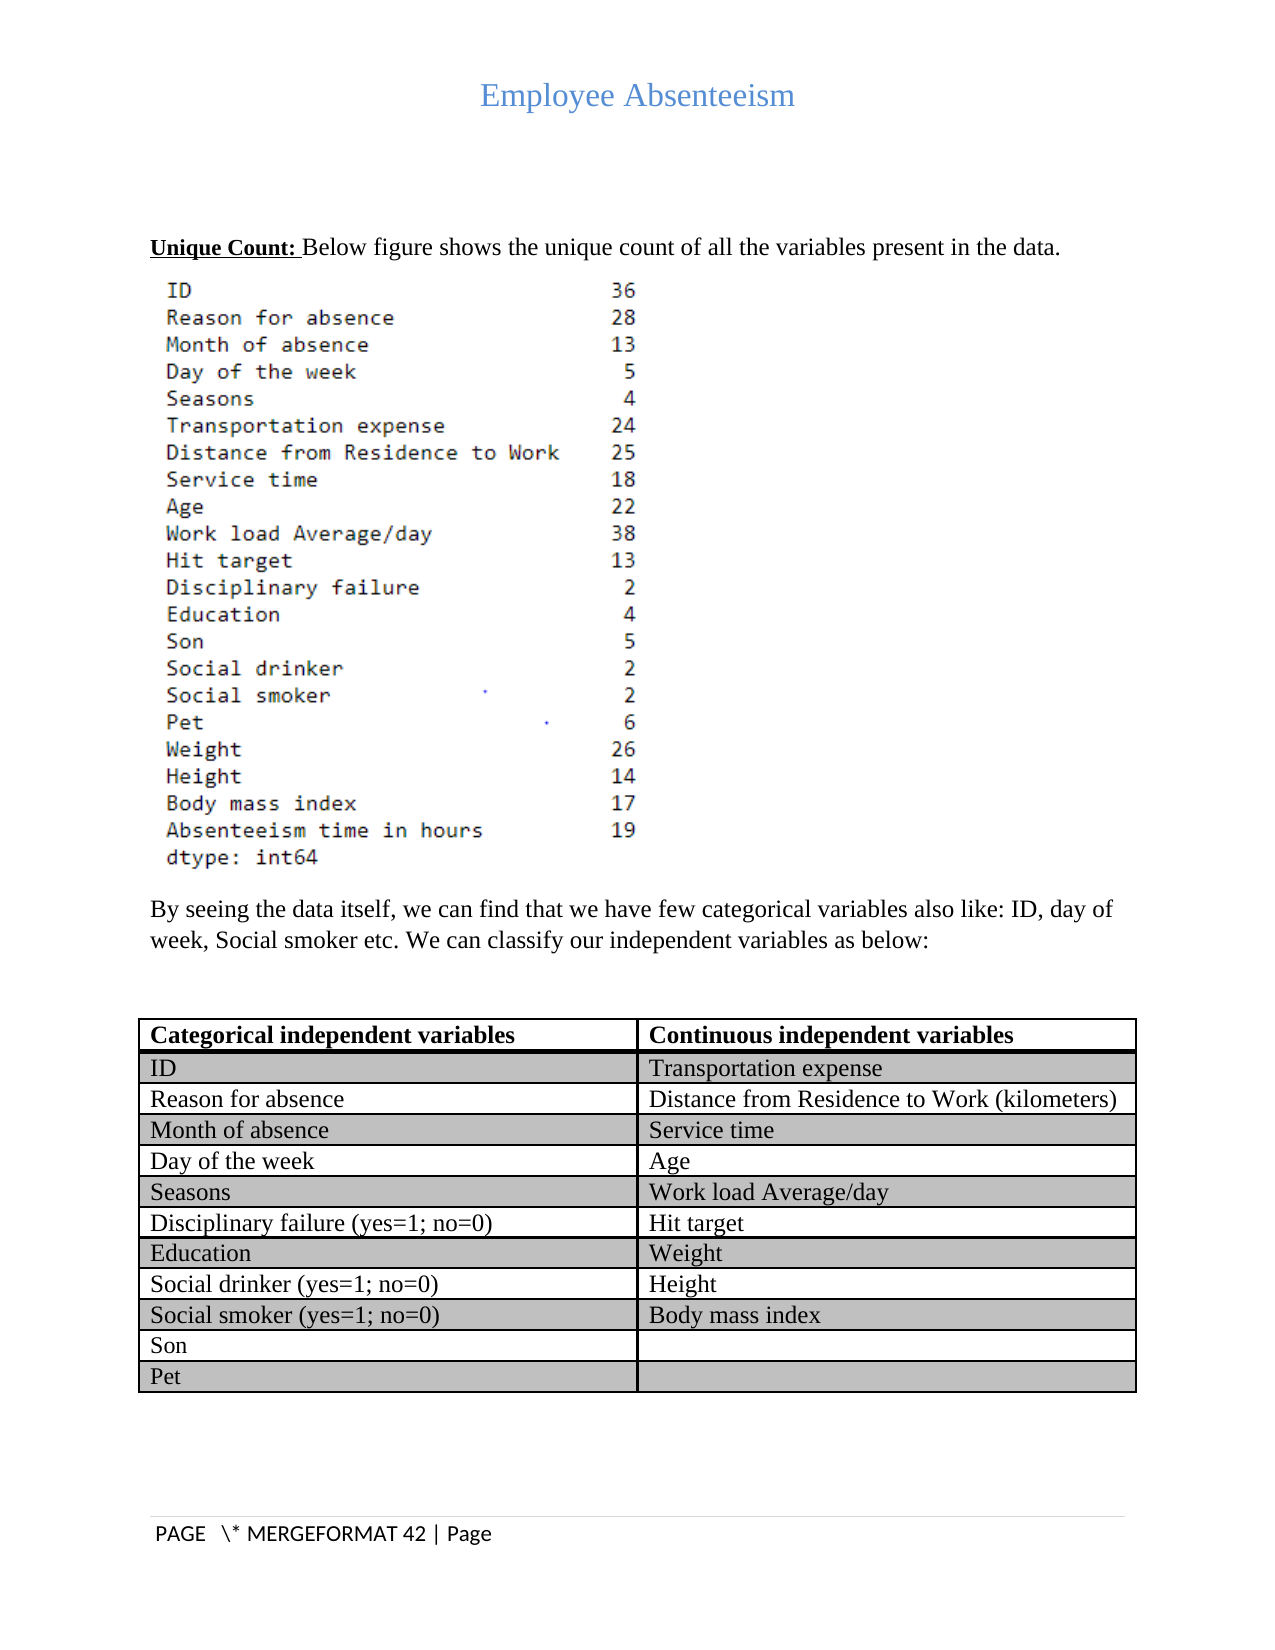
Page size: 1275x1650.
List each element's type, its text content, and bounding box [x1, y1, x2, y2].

table_cell Disciplinary failure (yes=1; no=0) [140, 1208, 636, 1236]
table_cell Transportation expense [639, 1054, 1135, 1082]
table_cell Social drinker (yes=1; no=0) [140, 1269, 636, 1298]
table_header Continuous independent variables [639, 1020, 1135, 1049]
table_cell [639, 1362, 1135, 1391]
table_cell Reason for absence [140, 1084, 636, 1113]
table_cell Height [639, 1269, 1135, 1298]
table_cell Son [140, 1331, 636, 1360]
table_header Categorical independent variables [140, 1020, 636, 1049]
text Unique Count: Below figure shows the unique count of all the variables present in the data. [150, 232, 1125, 261]
table_cell Age [639, 1146, 1135, 1175]
table_cell Hit target [639, 1208, 1135, 1236]
table_cell Work load Average/day [639, 1177, 1135, 1206]
table_cell Education [140, 1239, 636, 1267]
table_cell Social smoker (yes=1; no=0) [140, 1300, 636, 1329]
table_cell [639, 1331, 1135, 1360]
table_cell Pet [140, 1362, 636, 1391]
table_cell Weight [639, 1239, 1135, 1267]
text By seeing the data itself, we can find that we have few categorical variables also like: ID, day of week, Social smoker etc. We can classify our independent variables as below: [150, 894, 1125, 954]
table_cell Month of absence [140, 1115, 636, 1144]
table_cell ID [140, 1054, 636, 1082]
table_cell Day of the week [140, 1146, 636, 1175]
table_cell Service time [639, 1115, 1135, 1144]
table_cell Distance from Residence to Work (kilometers) [639, 1084, 1135, 1113]
picture [150, 277, 717, 878]
table_cell Body mass index [639, 1300, 1135, 1329]
table_cell Seasons [140, 1177, 636, 1206]
